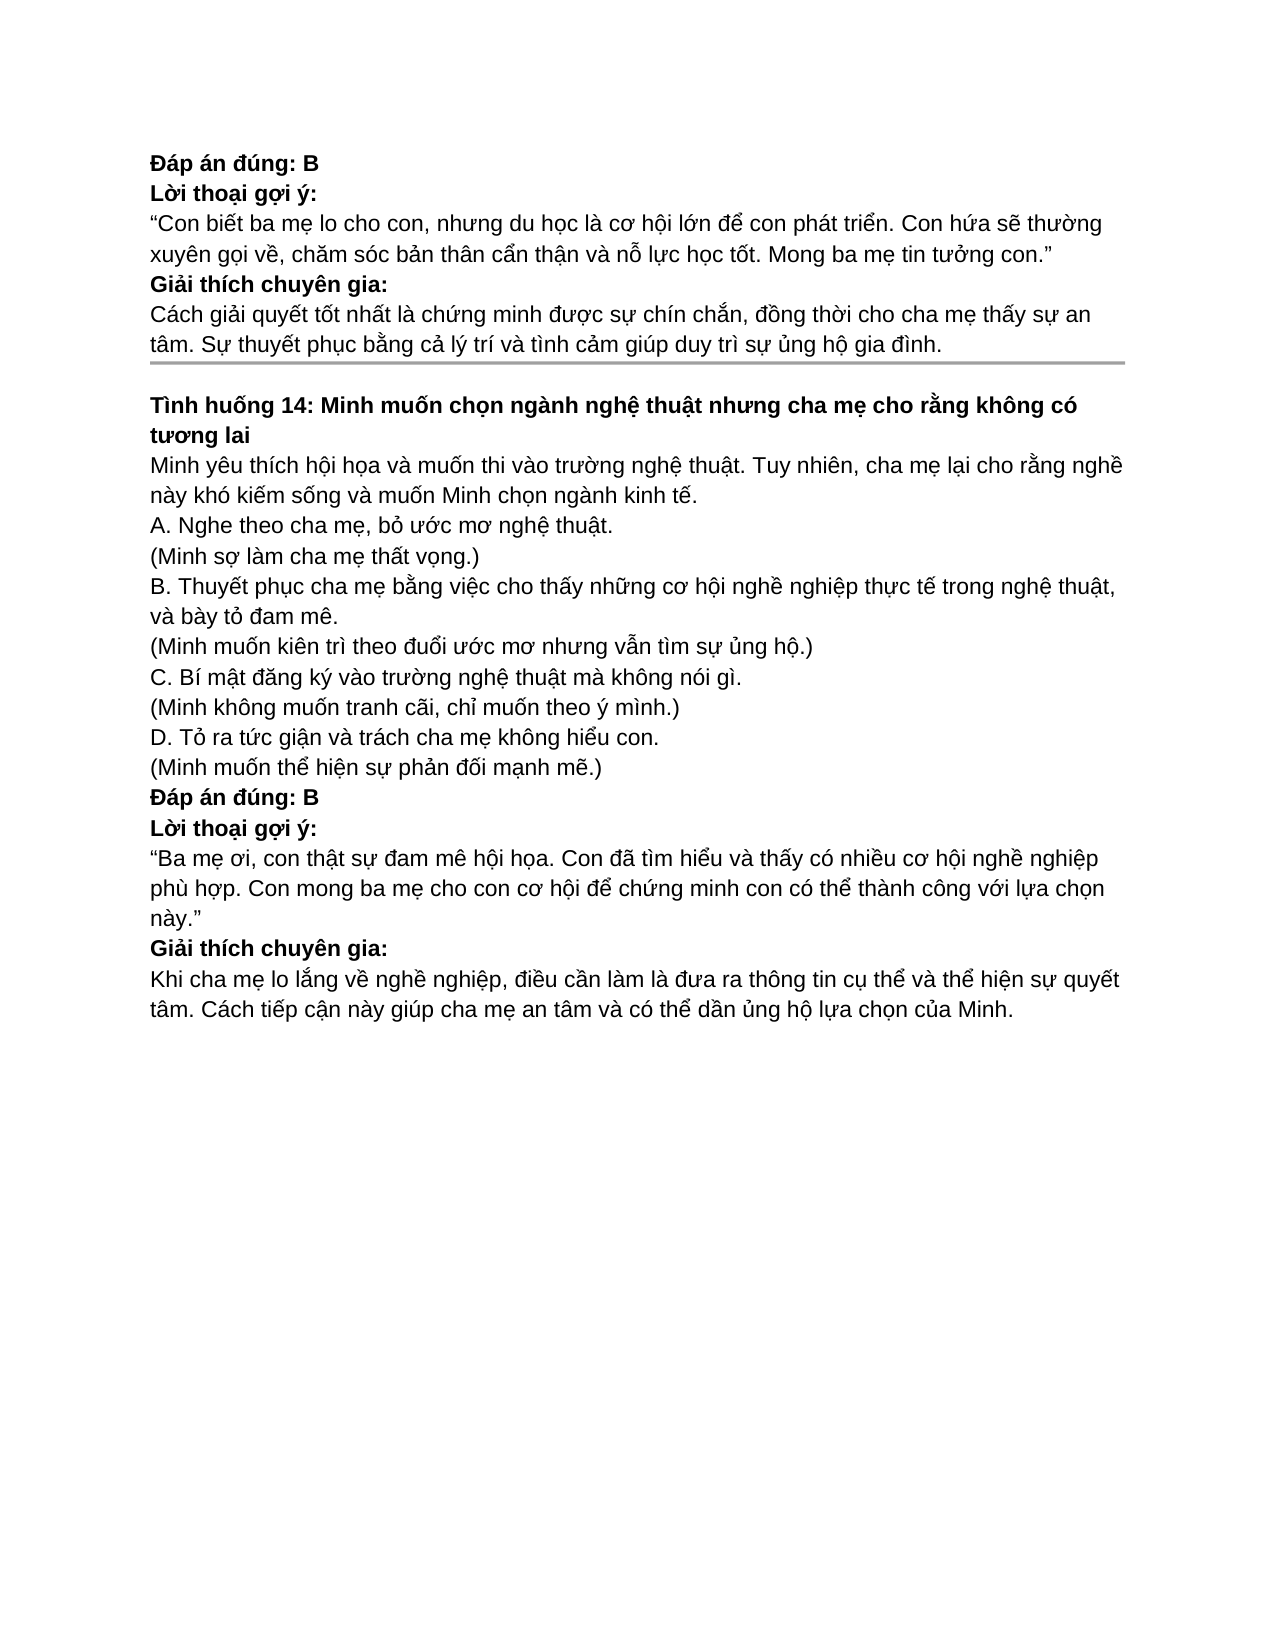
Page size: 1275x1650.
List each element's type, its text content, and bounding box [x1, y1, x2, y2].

text Minh yêu thích hội họa và muốn thi vào trường nghệ thuật. Tuy nhiên, cha mẹ lại cho rằng nghề này khó kiếm sống và muốn Minh chọn ngành kinh tế. [150, 452, 1125, 509]
text Đáp án đúng: B Lời thoại gợi ý: “Ba mẹ ơi, con thật sự đam mê hội họa. Con đã tìm hiểu và thấy có nhiều cơ hội nghề nghiệp phù hợp. Con mong ba mẹ cho con cơ hội để chứng minh con có thể thành công với lựa chọn này.” [150, 784, 1125, 932]
text Giải thích chuyên gia: Khi cha mẹ lo lắng về nghề nghiệp, điều cần làm là đưa ra thông tin cụ thể và thể hiện sự quyết tâm. Cách tiếp cận này giúp cha mẹ an tâm và có thể dần ủng hộ lựa chọn của Minh. [150, 935, 1125, 1022]
text A. Nghe theo cha mẹ, bỏ ước mơ nghệ thuật. (Minh sợ làm cha mẹ thất vọng.) B. Thuyết phục cha mẹ bằng việc cho thấy những cơ hội nghề nghiệp thực tế trong nghệ thuật, và bày tỏ đam mê. (Minh muốn kiên trì theo đuổi ước mơ nhưng vẫn tìm sự ủng hộ.) C. Bí mật đăng ký vào trường nghệ thuật mà không nói gì. (Minh không muốn tranh cãi, chỉ muốn theo ý mình.) D. Tỏ ra tức giận và trách cha mẹ không hiểu con. (Minh muốn thể hiện sự phản đối mạnh mẽ.) [150, 512, 1125, 781]
text Tình huống 14: Minh muốn chọn ngành nghệ thuật nhưng cha mẹ cho rằng không có tương lai [150, 392, 1125, 448]
text Giải thích chuyên gia: Cách giải quyết tốt nhất là chứng minh được sự chín chắn, đồng thời cho cha mẹ thấy sự an tâm. Sự thuyết phục bằng cả lý trí và tình cảm giúp duy trì sự ủng hộ gia đình. [150, 271, 1125, 358]
text Đáp án đúng: B Lời thoại gợi ý: “Con biết ba mẹ lo cho con, nhưng du học là cơ hội lớn để con phát triển. Con hứa sẽ thường xuyên gọi về, chăm sóc bản thân cẩn thận và nỗ lực học tốt. Mong ba mẹ tin tưởng con.” [150, 150, 1125, 267]
